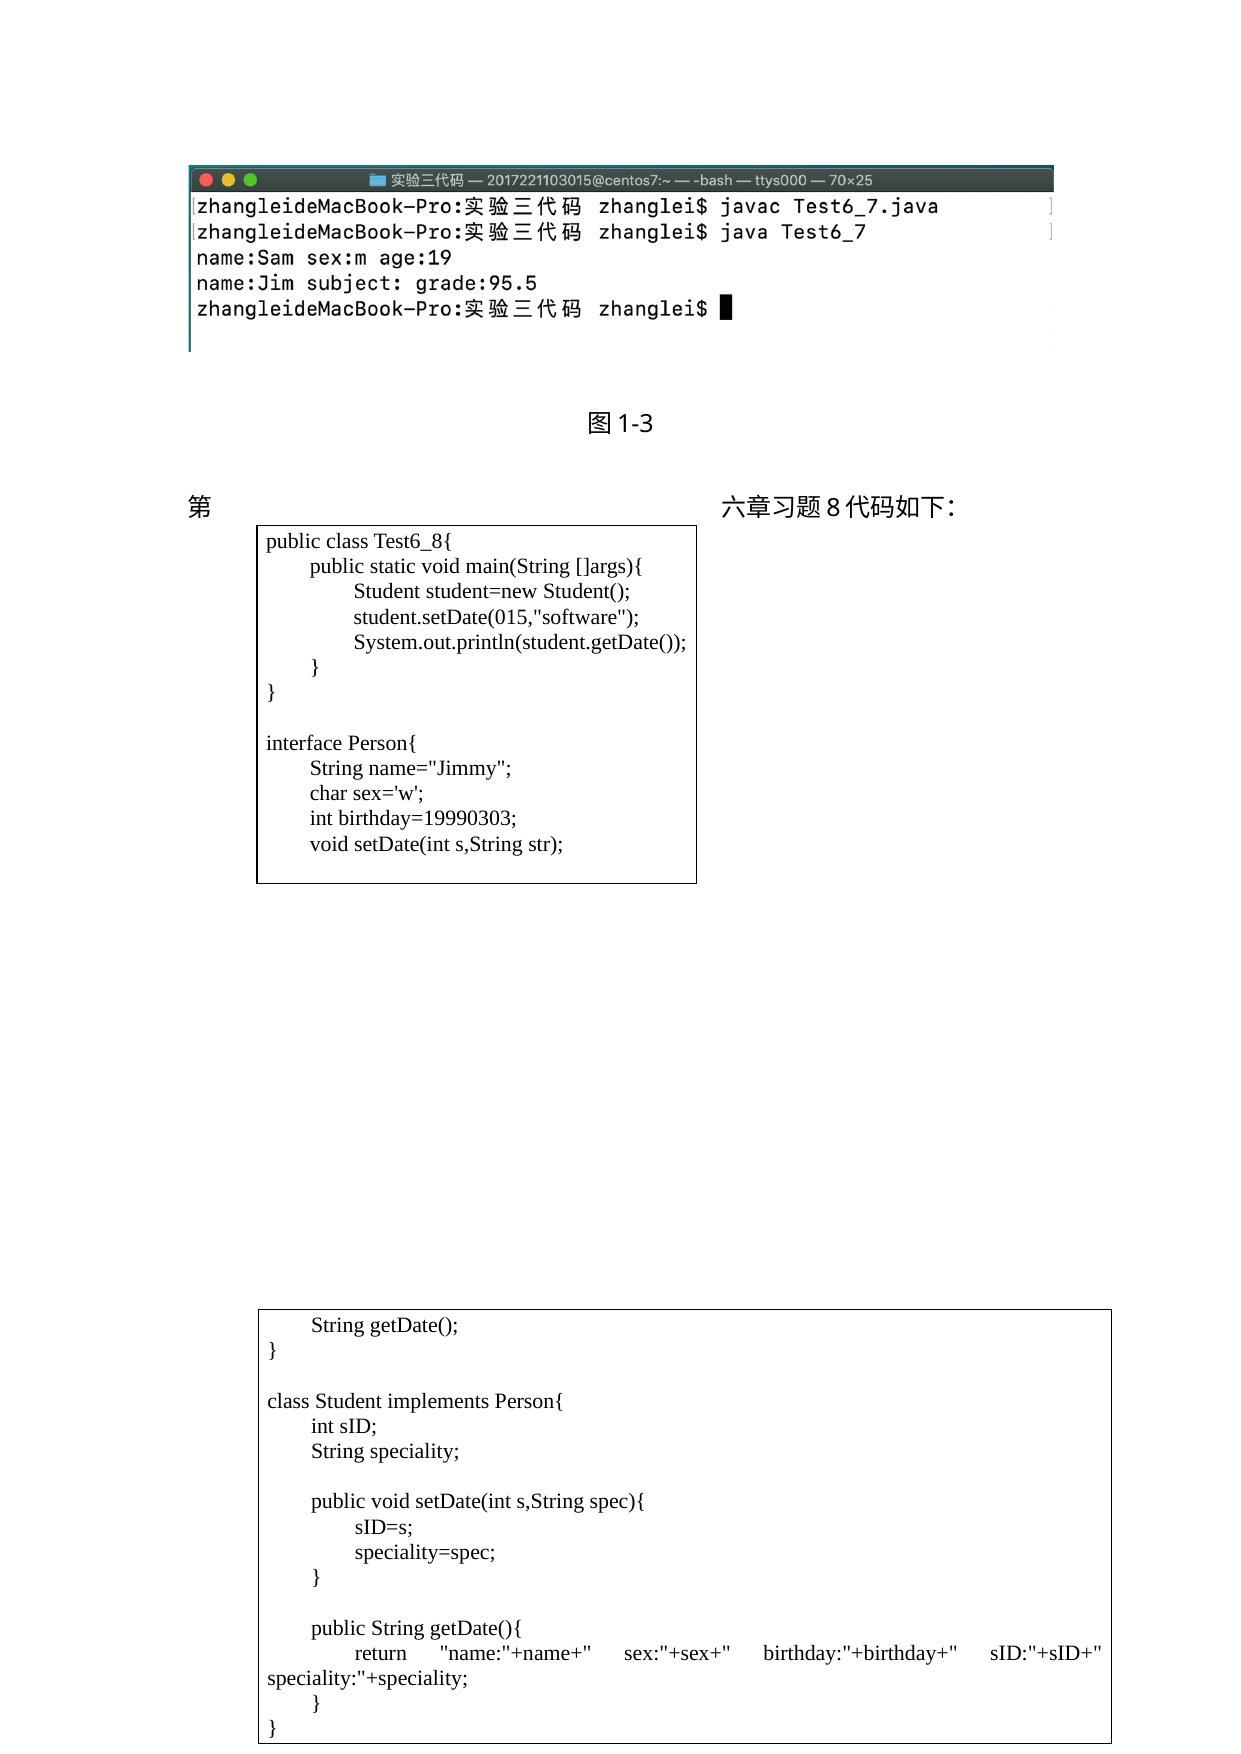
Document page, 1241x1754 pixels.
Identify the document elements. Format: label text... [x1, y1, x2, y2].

text 第六章习题8代码如下： [187, 473, 1053, 538]
picture [188, 165, 1054, 352]
